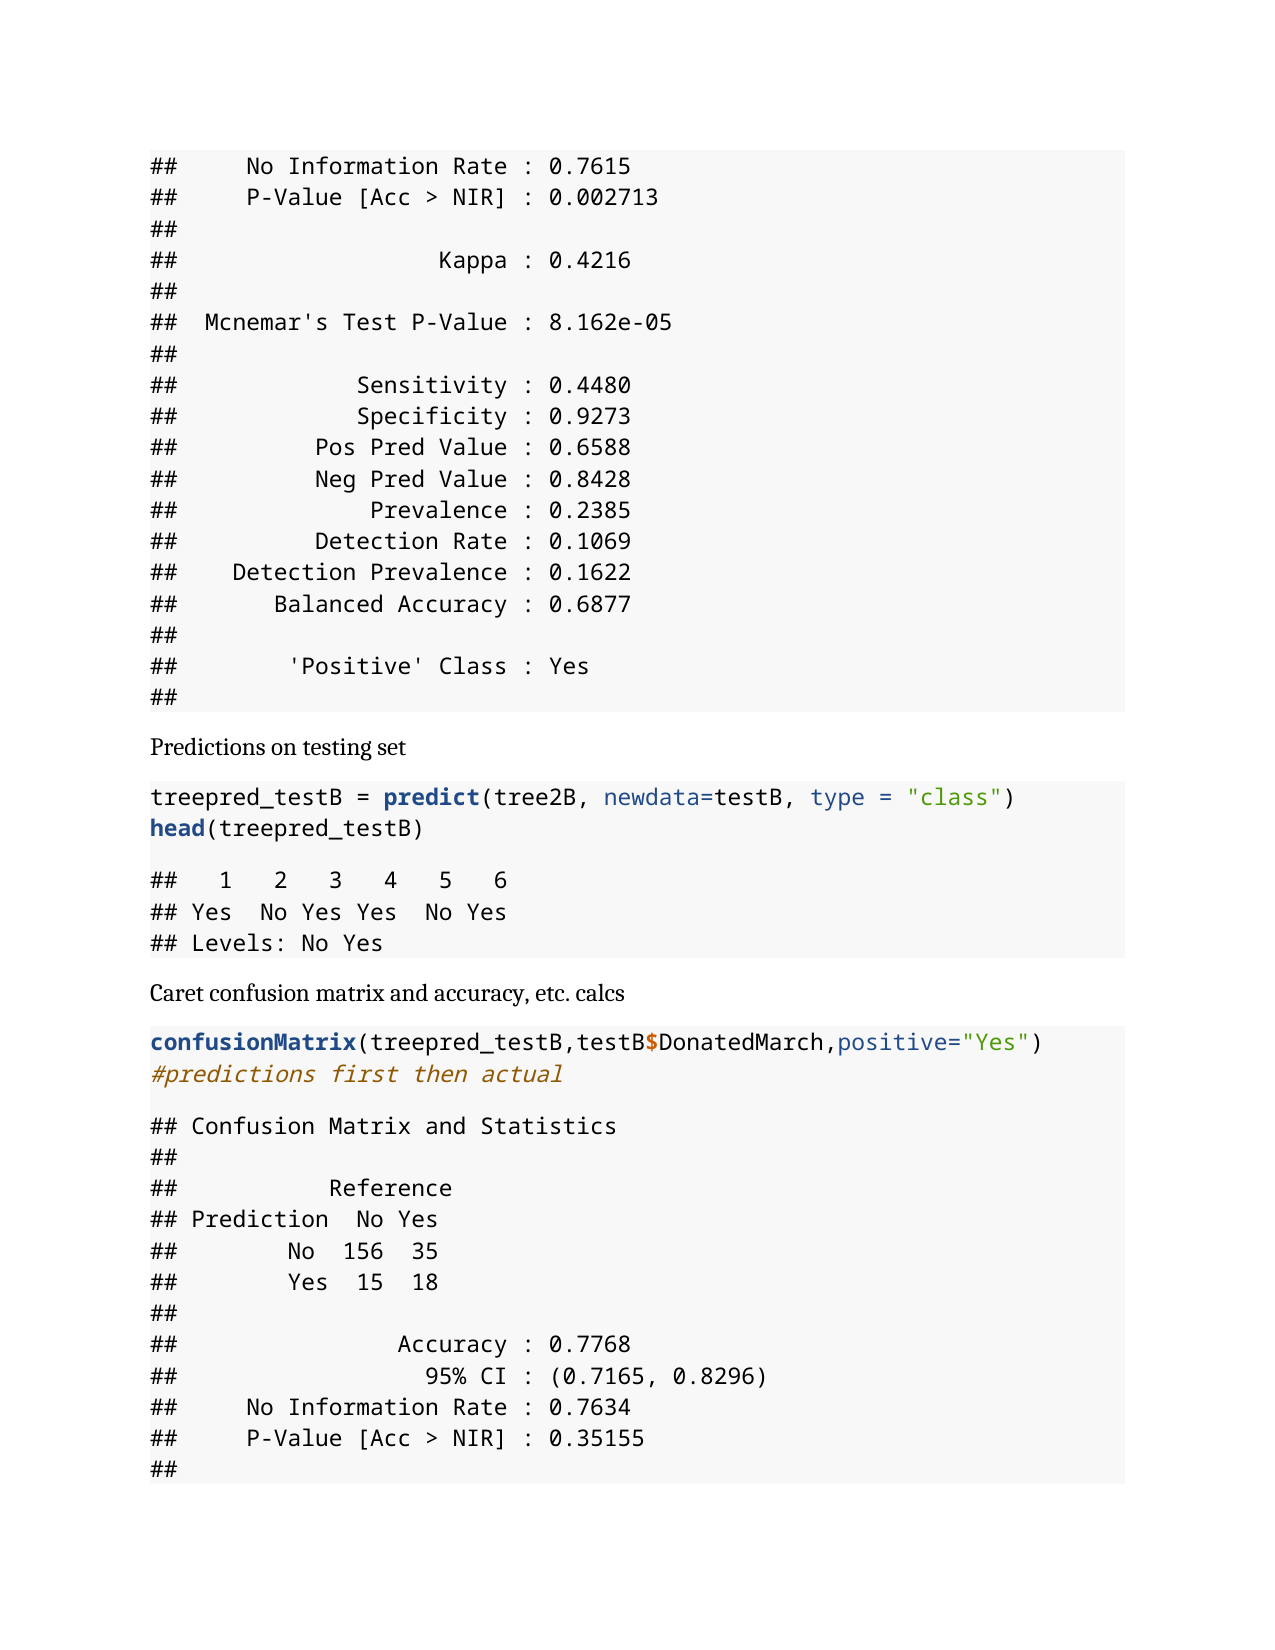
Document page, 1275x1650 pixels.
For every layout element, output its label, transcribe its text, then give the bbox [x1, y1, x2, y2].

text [150, 1109, 1125, 1484]
text Predictions on testing set [150, 733, 1125, 762]
text treepred_testB = predict(tree2B, newdata=testB, type = "class") head(treepred_testB) [425, 781, 1125, 843]
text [150, 150, 1125, 712]
text Caret confusion matrix and accuracy, etc. calcs [150, 979, 1125, 1007]
text ## 1 2 3 4 5 6 ## Yes No Yes Yes No Yes ## Levels: No Yes [150, 864, 1125, 958]
text confusionMatrix(treepred_testB,testB$DonatedMarch,positive="Yes") #predictions first then actual [150, 1026, 1125, 1089]
